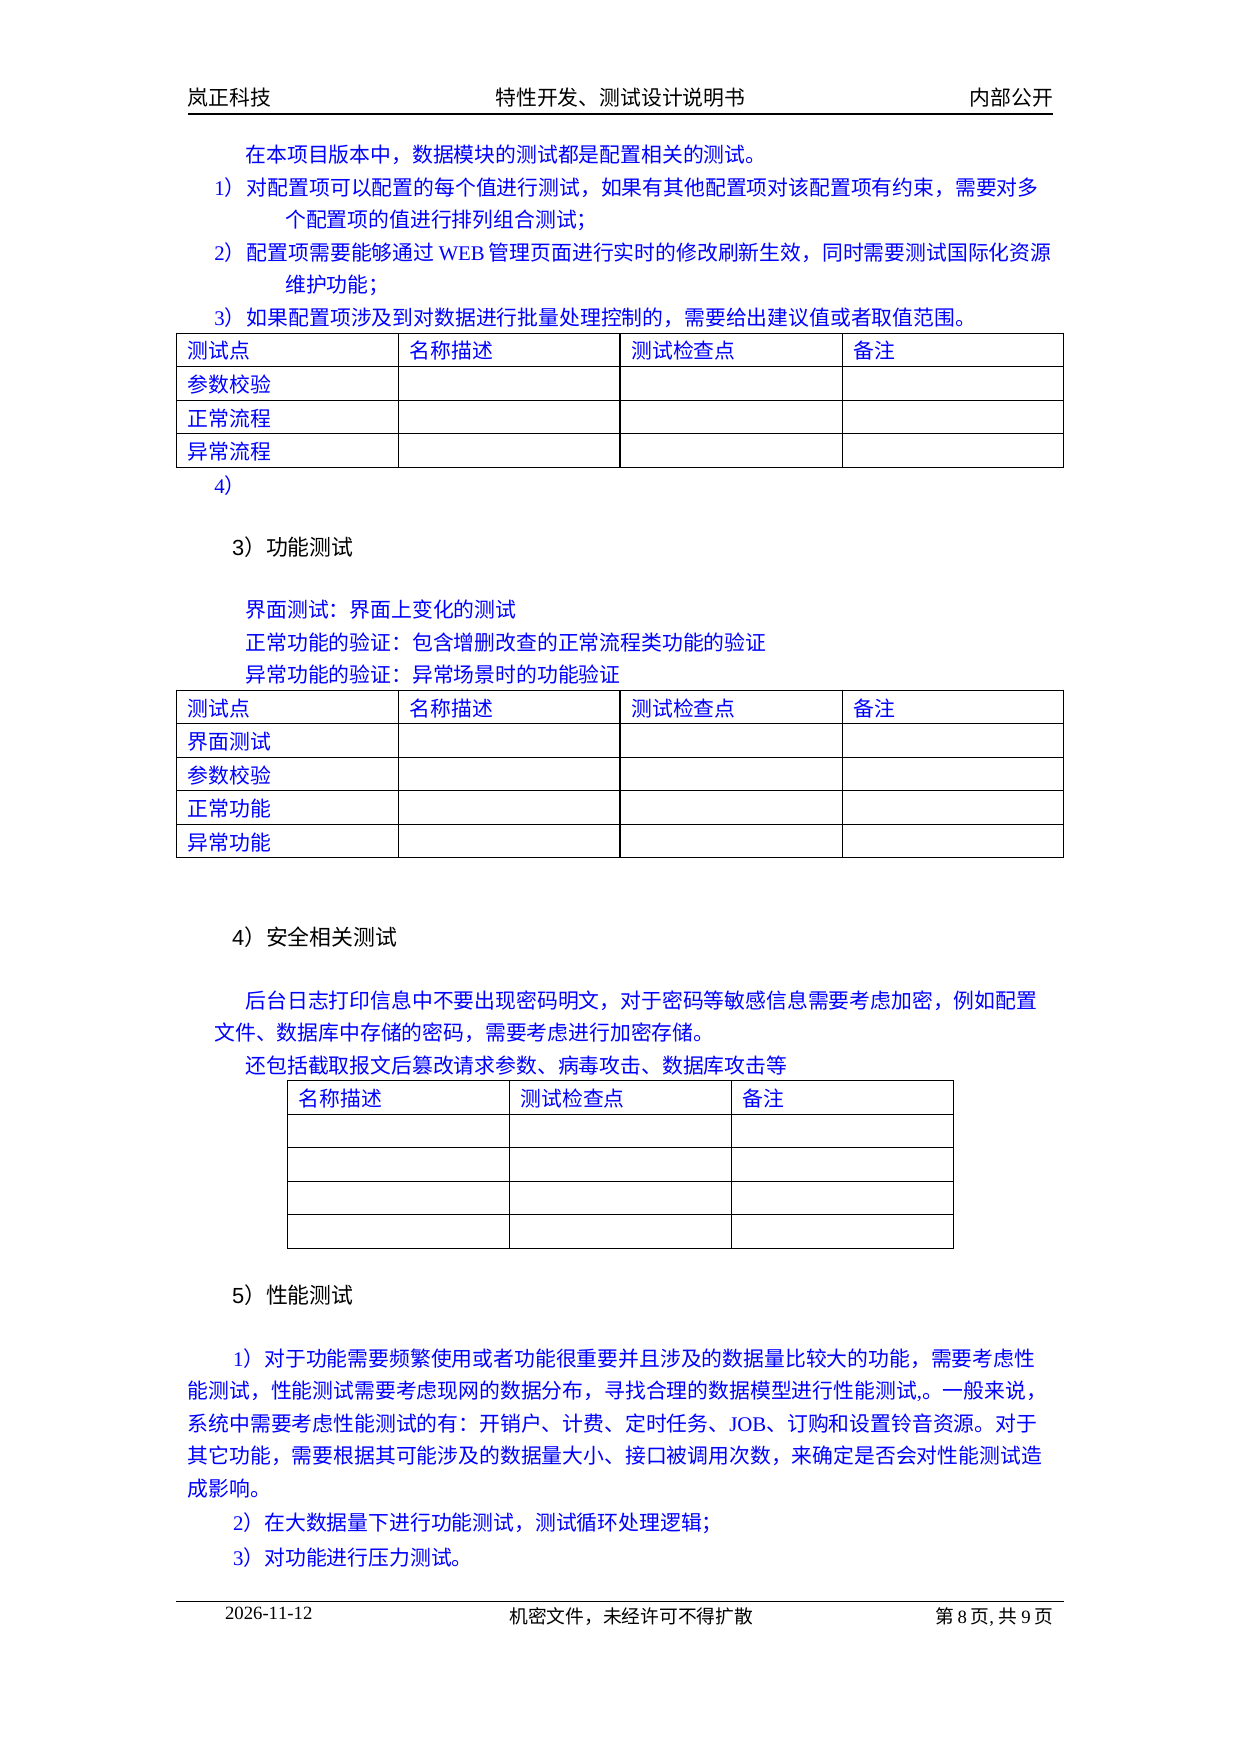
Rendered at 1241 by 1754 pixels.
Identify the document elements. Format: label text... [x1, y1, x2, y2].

table_cell 正常功能 [177, 791, 398, 824]
table_cell [843, 434, 1063, 467]
table_cell [621, 434, 842, 467]
table_header 备注 [843, 691, 1063, 723]
table_cell [732, 1115, 953, 1147]
table_header 测试检查点 [621, 691, 842, 723]
table_cell [621, 401, 842, 433]
table_cell [621, 825, 842, 857]
table_cell [732, 1148, 953, 1181]
table_header 测试点 [177, 334, 398, 366]
table_header 名称描述 [288, 1081, 509, 1114]
table_cell [399, 758, 619, 790]
table_cell [621, 791, 842, 824]
table_header 备注 [732, 1081, 953, 1114]
subtitle 3）功能测试 [232, 529, 1053, 562]
table_cell [843, 367, 1063, 399]
text 还包括截取报文后篡改请求参数、病毒攻击、数据库攻击等 [214, 1048, 1053, 1080]
table_cell [732, 1215, 953, 1248]
list 对配置项可以配置的每个值进行测试，如果有其他配置项对该配置项有约束，需要对多个配置项的值进行排列组合测试； [214, 170, 1053, 235]
table_header 名称描述 [399, 691, 619, 723]
table_cell [510, 1148, 731, 1181]
table_cell 异常功能 [177, 825, 398, 857]
table_cell [621, 724, 842, 757]
table_cell 正常流程 [177, 401, 398, 433]
table_cell [621, 758, 842, 790]
table_cell [288, 1115, 509, 1147]
table_cell [843, 791, 1063, 824]
text 2）在大数据量下进行功能测试，测试循环处理逻辑； [187, 1505, 1044, 1538]
table_cell [732, 1182, 953, 1214]
table_cell [288, 1182, 509, 1214]
table_cell [510, 1182, 731, 1214]
table_cell [621, 367, 842, 399]
table_cell 异常流程 [177, 434, 398, 467]
table_cell [843, 758, 1063, 790]
text 正常功能的验证：包含增删改查的正常流程类功能的验证 [214, 624, 1053, 657]
table_header 备注 [843, 334, 1063, 366]
table_cell [399, 825, 619, 857]
table_cell [399, 724, 619, 757]
table_header 测试检查点 [510, 1081, 731, 1114]
table_cell [843, 724, 1063, 757]
table_cell [399, 791, 619, 824]
table_cell [288, 1215, 509, 1248]
text 3）对功能进行压力测试。 [187, 1540, 1044, 1572]
list 如果配置项涉及到对数据进行批量处理控制的，需要给出建议值或者取值范围。 [214, 300, 1053, 332]
text 界面测试：界面上变化的测试 [214, 592, 1053, 624]
table_cell 界面测试 [177, 724, 398, 757]
table_cell [510, 1115, 731, 1147]
table_header 名称描述 [399, 334, 619, 366]
table_cell [399, 367, 619, 399]
subtitle 4）安全相关测试 [232, 920, 1053, 952]
table_cell 参数校验 [177, 367, 398, 399]
table_cell [288, 1148, 509, 1181]
table_cell [843, 401, 1063, 433]
table_cell [399, 401, 619, 433]
text 在本项目版本中，数据模块的测试都是配置相关的测试。 [214, 137, 1053, 170]
table_cell [843, 825, 1063, 857]
text 后台日志打印信息中不要出现密码明文，对于密码等敏感信息需要考虑加密，例如配置文件、数据库中存储的密码，需要考虑进行加密存储。 [214, 983, 1053, 1048]
text 异常功能的验证：异常场景时的功能验证 [214, 657, 1053, 689]
subtitle 5）性能测试 [232, 1278, 1053, 1311]
list 配置项需要能够通过WEB管理页面进行实时的修改刷新生效，同时需要测试国际化资源维护功能； [214, 235, 1053, 300]
table_cell [510, 1215, 731, 1248]
table_cell 参数校验 [177, 758, 398, 790]
table_header 测试检查点 [621, 334, 842, 366]
table_header 测试点 [177, 691, 398, 723]
text 1）对于功能需要频繁使用或者功能很重要并且涉及的数据量比较大的功能，需要考虑性能测试，性能测试需要考虑现网的数据分布，寻找合理的数据模型进行性能测试,。一般来说，系统中需要考虑性能测试的有：开销户、计费、定时任务、JOB、订购和设置铃音资源。对于其它功能，需要根据其可能涉及的数据量大小、接口被调用次数，来确定是否会对性能测试造成影响。 [187, 1341, 1044, 1503]
table_cell [399, 434, 619, 467]
